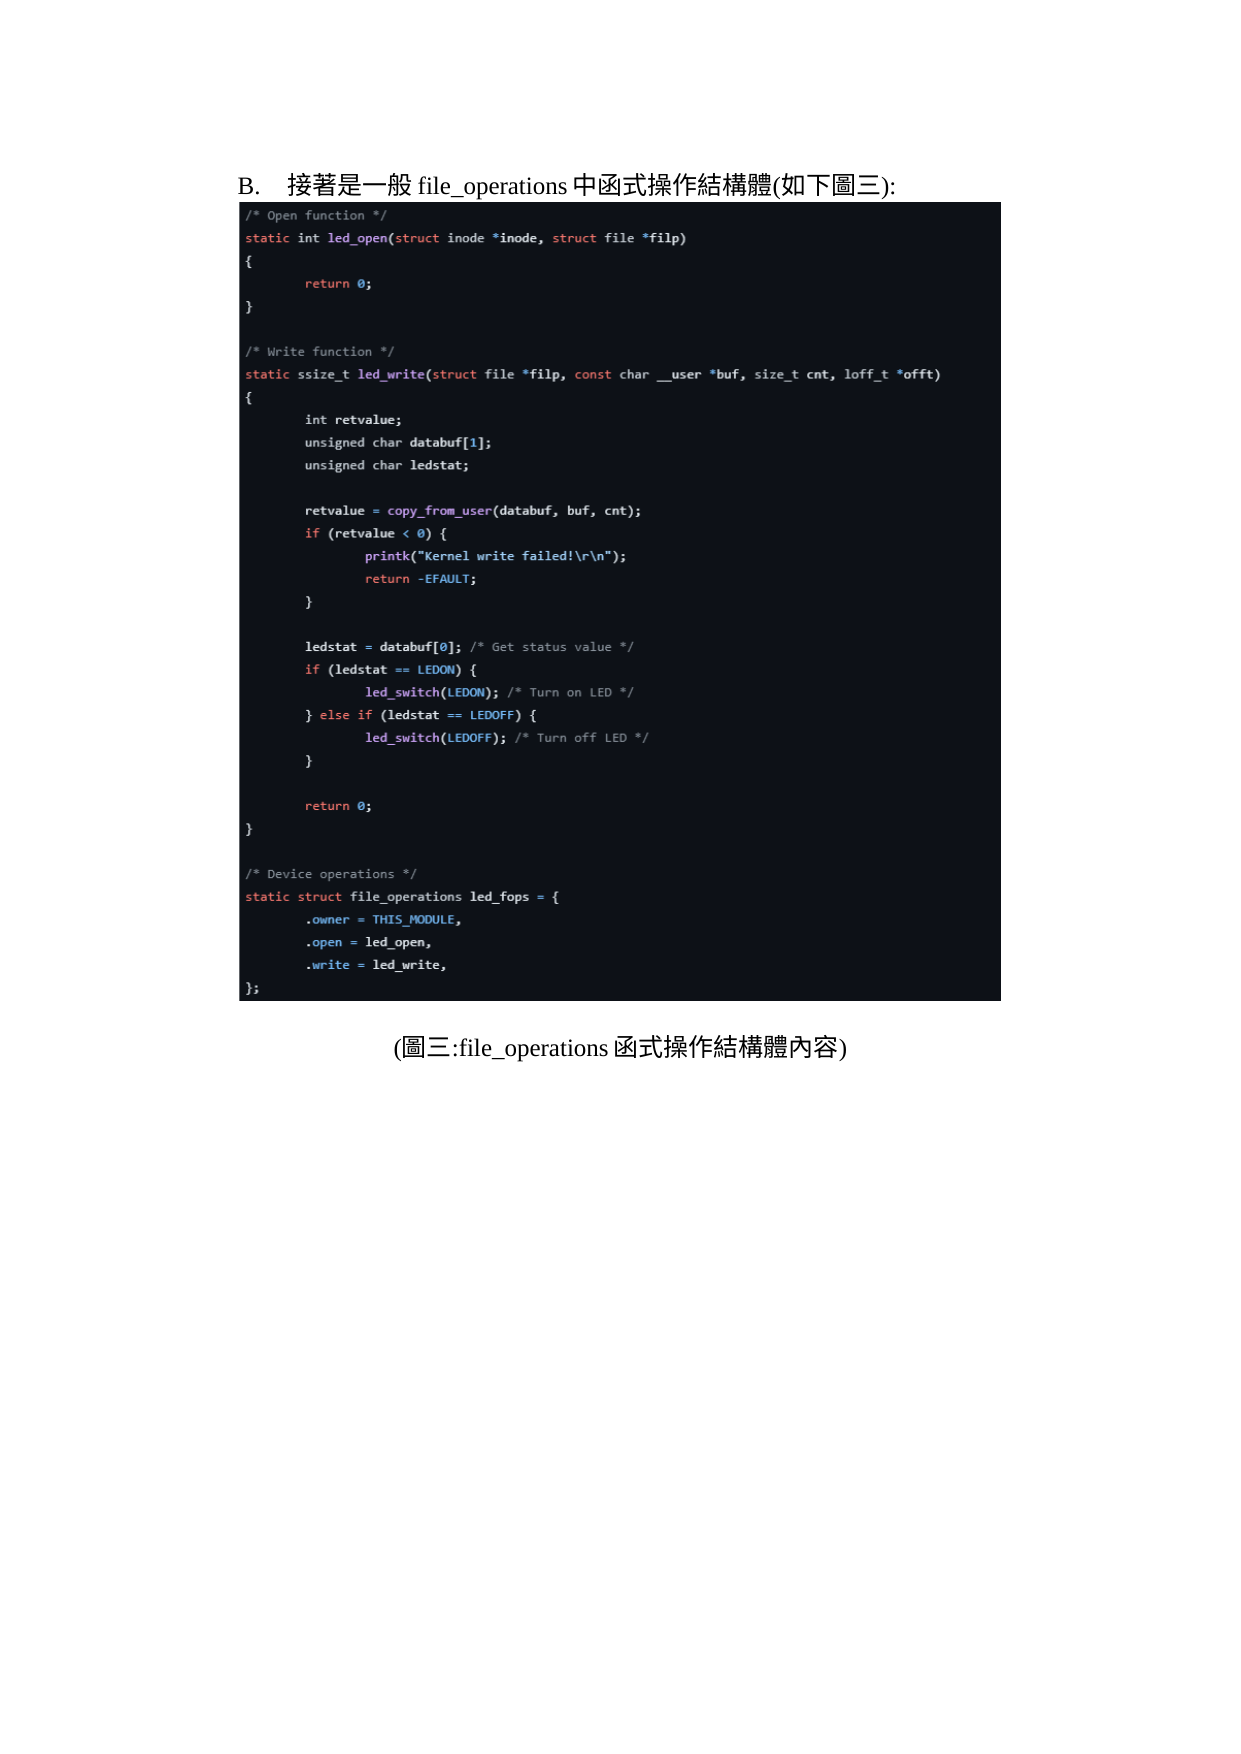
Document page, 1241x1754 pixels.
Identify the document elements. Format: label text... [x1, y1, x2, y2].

list 接著是一般file_operations中函式操作結構體(如下圖三): [237, 164, 1053, 202]
text (圖三:file_operations函式操作結構體內容) [187, 1027, 1053, 1064]
picture [239, 202, 1001, 1001]
